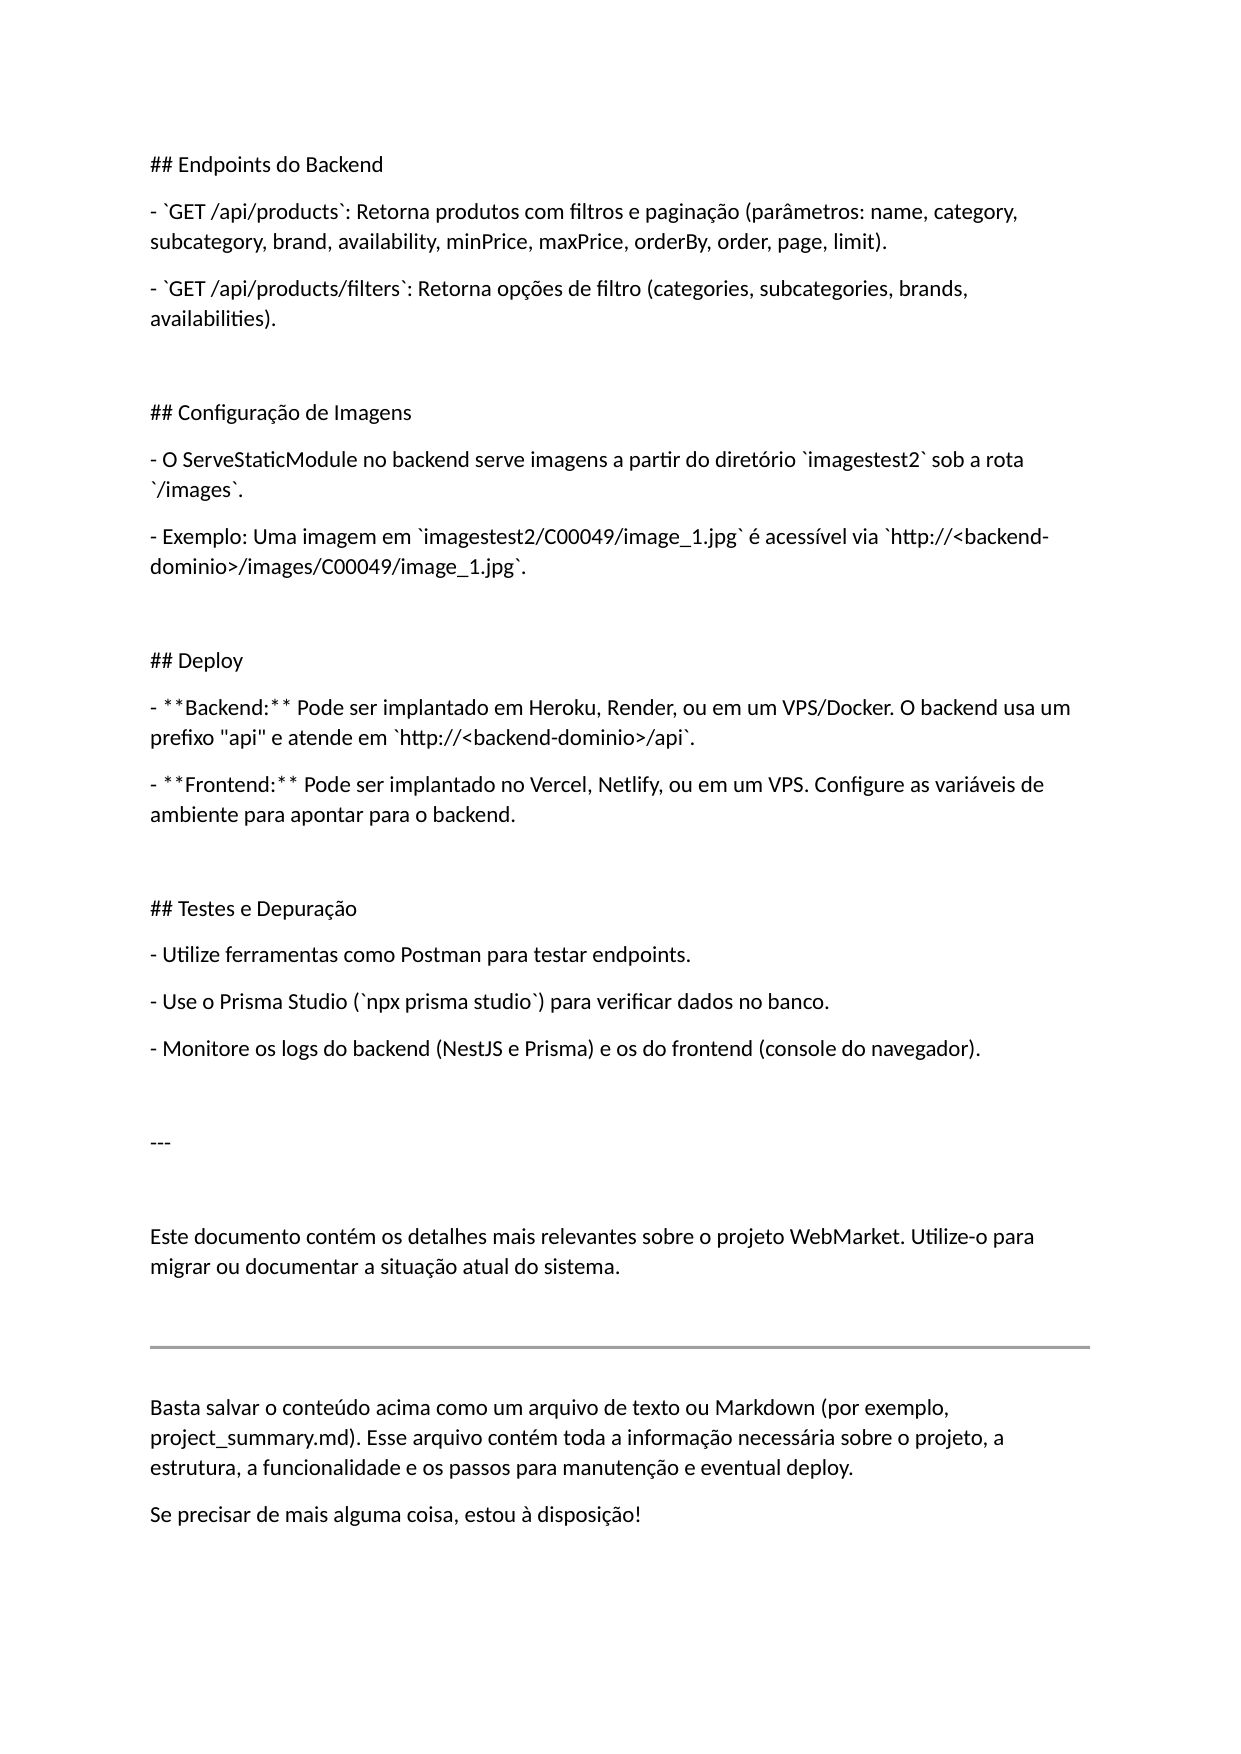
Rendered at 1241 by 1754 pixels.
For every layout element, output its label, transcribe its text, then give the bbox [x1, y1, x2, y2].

text - Utilize ferramentas como Postman para testar endpoints. [150, 941, 1090, 969]
text - **Backend:** Pode ser implantado em Heroku, Render, ou em um VPS/Docker. O backend usa um prefixo "api" e atende em `http://<backend-dominio>/api`. [150, 693, 1090, 751]
text --- [150, 1128, 1090, 1156]
text - `GET /api/products`: Retorna produtos com filtros e paginação (parâmetros: name, category, subcategory, brand, availability, minPrice, maxPrice, orderBy, order, page, limit). [150, 197, 1090, 255]
text ## Configuração de Imagens [150, 398, 1090, 426]
text - **Frontend:** Pode ser implantado no Vercel, Netlify, ou em um VPS. Configure as variáveis de ambiente para apontar para o backend. [150, 770, 1090, 828]
text Se precisar de mais alguma coisa, estou à disposição! [150, 1500, 1090, 1528]
text - O ServeStaticModule no backend serve imagens a partir do diretório `imagestest2` sob a rota `/images`. [150, 445, 1090, 503]
text ## Endpoints do Backend [150, 150, 1090, 178]
text - Monitore os logs do backend (NestJS e Prisma) e os do frontend (console do navegador). [150, 1034, 1090, 1062]
text - Exemplo: Uma imagem em `imagestest2/C00049/image_1.jpg` é acessível via `http://<backend-dominio>/images/C00049/image_1.jpg`. [150, 522, 1090, 580]
text ## Testes e Depuração [150, 894, 1090, 922]
text - `GET /api/products/filters`: Retorna opções de filtro (categories, subcategories, brands, availabilities). [150, 274, 1090, 332]
text Este documento contém os detalhes mais relevantes sobre o projeto WebMarket. Utilize-o para migrar ou documentar a situação atual do sistema. [150, 1222, 1090, 1280]
text - Use o Prisma Studio (`npx prisma studio`) para verificar dados no banco. [150, 987, 1090, 1016]
text Basta salvar o conteúdo acima como um arquivo de texto ou Markdown (por exemplo, project_summary.md). Esse arquivo contém toda a informação necessária sobre o projeto, a estrutura, a funcionalidade e os passos para manutenção e eventual deploy. [150, 1393, 1090, 1481]
text ## Deploy [150, 646, 1090, 674]
